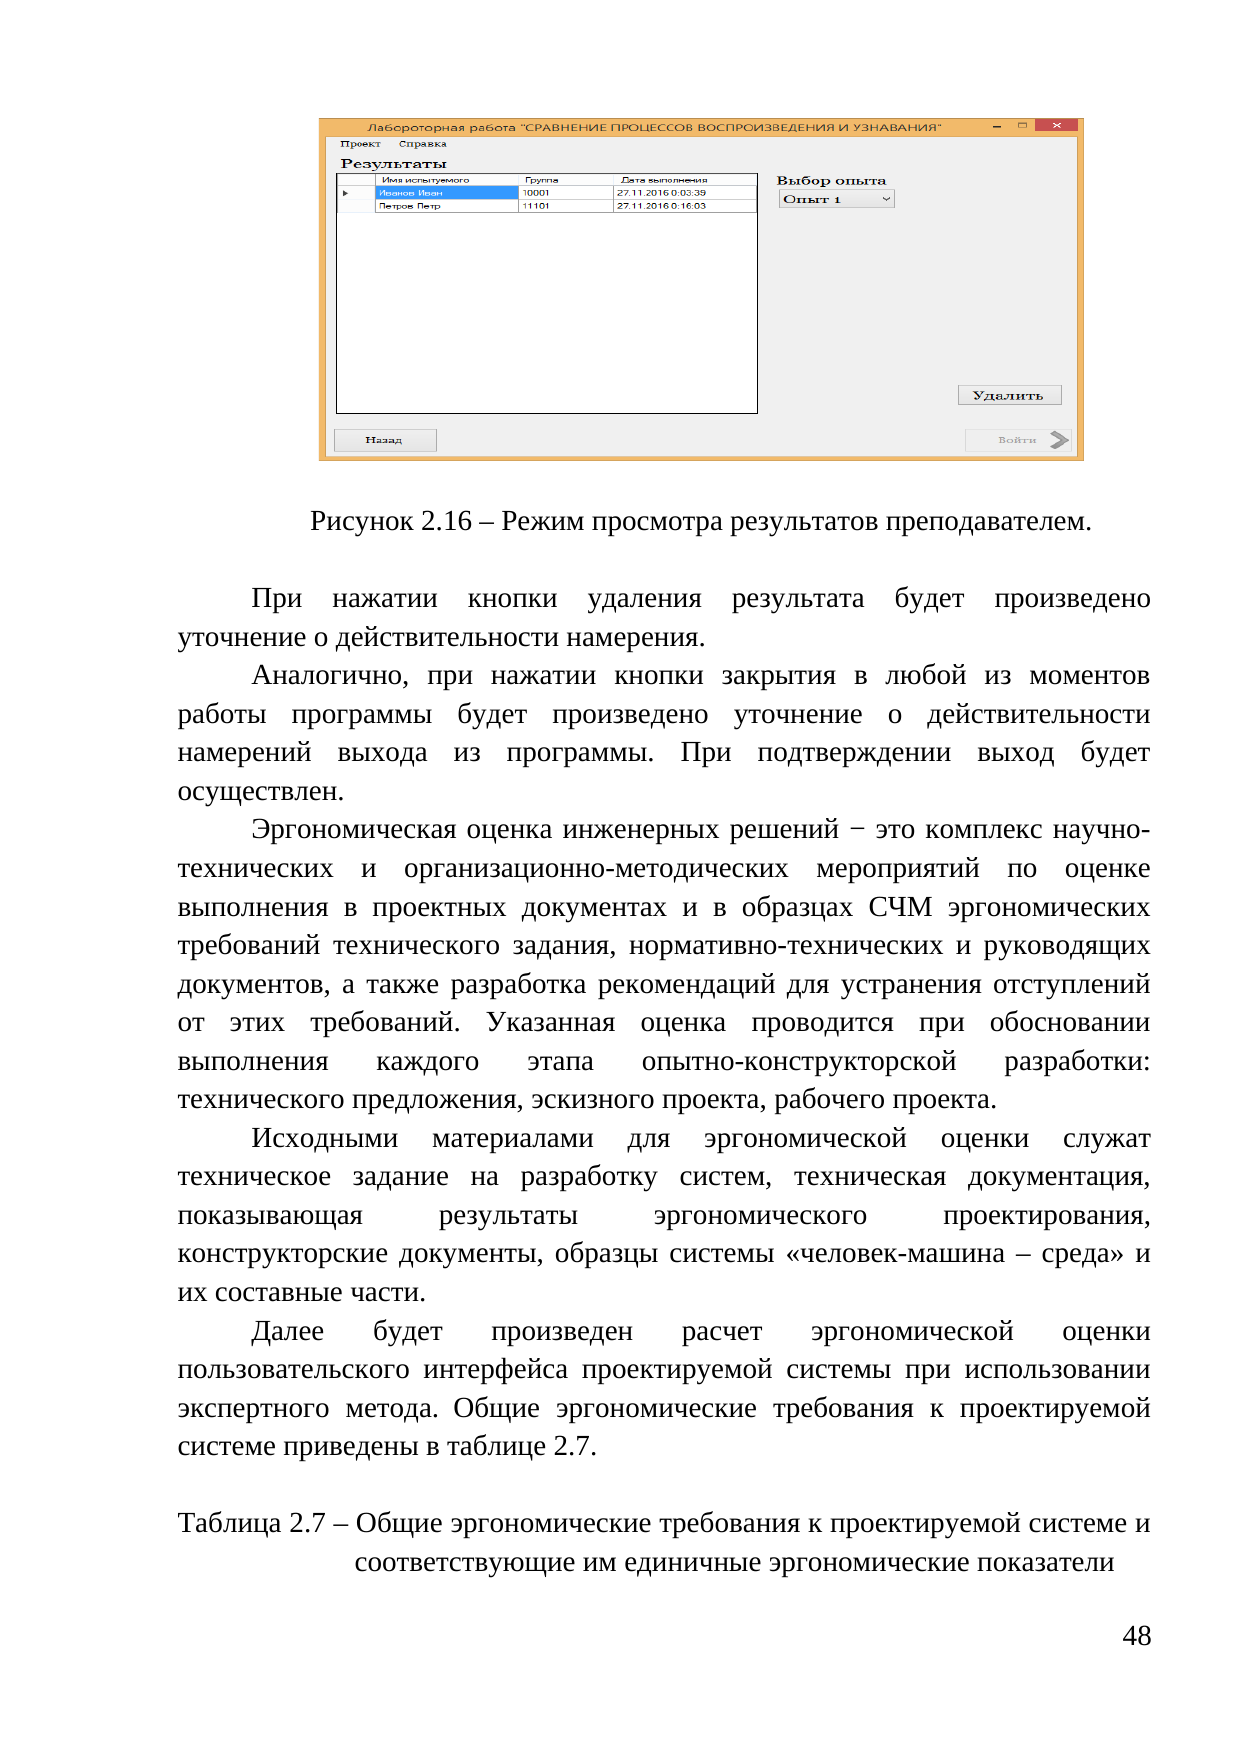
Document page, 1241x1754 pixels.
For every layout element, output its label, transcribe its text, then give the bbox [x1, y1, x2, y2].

text При нажатии кнопки удаления результата будет произведено уточнение о действительности намерения. [177, 580, 1152, 652]
text Рисунок 2.16 – Режим просмотра результатов преподавателем. [177, 503, 1152, 537]
text Исходными материалами для эргономической оценки служат техническое задание на разработку систем, техническая документация, показывающая результаты эргономического проектирования, конструкторские документы, образцы системы «человек-машина – среда» и их составные части. [177, 1120, 1152, 1308]
picture [318, 118, 1084, 461]
text Эргономическая оценка инженерных решений − это комплекс научно-технических и организационно-методических мероприятий по оценке выполнения в проектных документах и в образцах СЧМ эргономических требований технического задания, нормативно-технических и руководящих документов, а также разработка рекомендаций для устранения отступлений от этих требований. Указанная оценка проводится при обосновании выполнения каждого этапа опытно-конструкторской разработки: технического предложения, эскизного проекта, рабочего проекта. [177, 812, 1152, 1115]
text Таблица 2.7 – Общие эргономические требования к проектируемой системе и соответствующие им единичные эргономические показатели [177, 1505, 1152, 1577]
text Далее будет произведен расчет эргономической оценки пользовательского интерфейса проектируемой системы при использовании экспертного метода. Общие эргономические требования к проектируемой системе приведены в таблице 2.7. [177, 1313, 1152, 1462]
text Аналогично, при нажатии кнопки закрытия в любой из моментов работы программы будет произведено уточнение о действительности намерений выхода из программы. При подтверждении выход будет осуществлен. [177, 657, 1152, 807]
